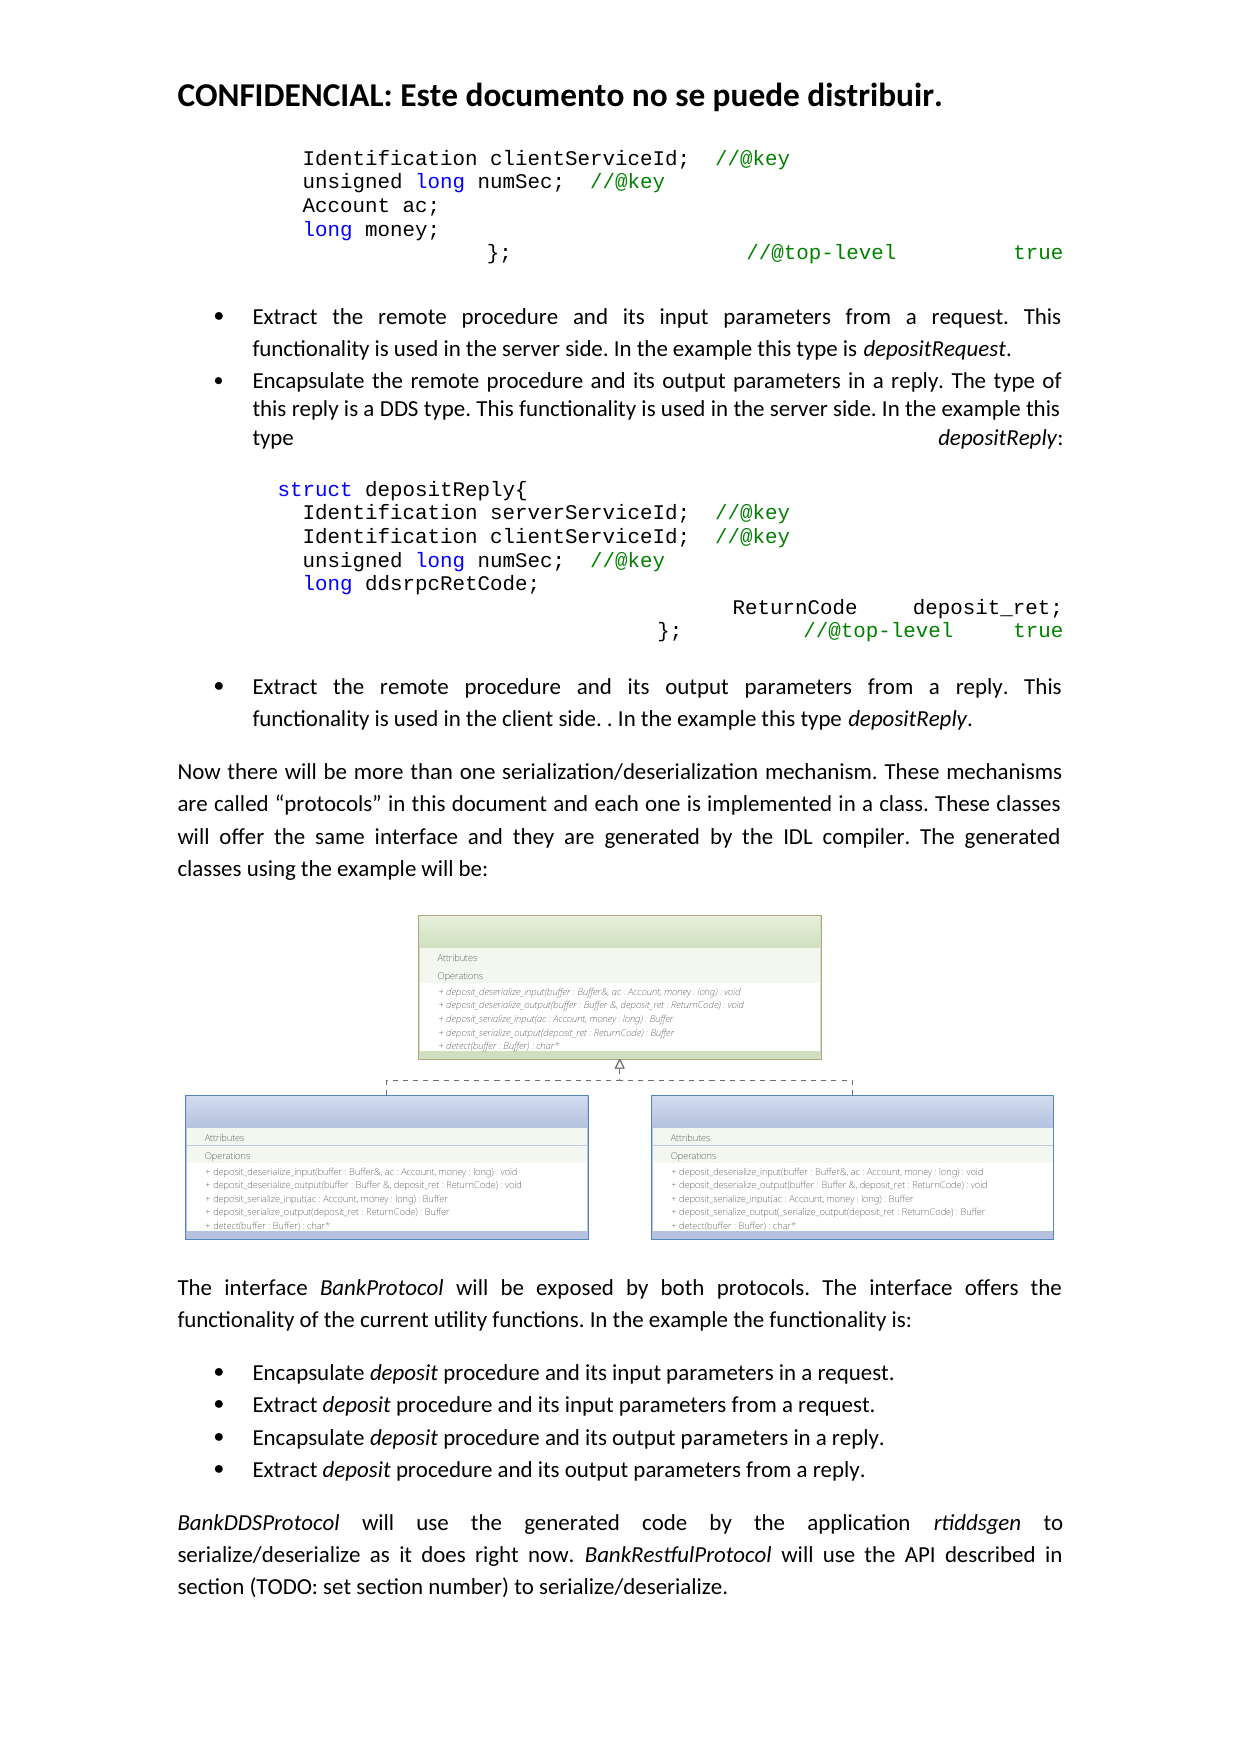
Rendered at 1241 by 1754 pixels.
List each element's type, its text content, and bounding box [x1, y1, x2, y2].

text Identification clientServiceId; //@key [177, 148, 1063, 171]
text Now there will be more than one serialization/deserialization mechanism. These mechanisms are called “protocols” in this document and each one is implemented in a class. These classes will offer the same interface and they are generated by the IDL compiler. The generated classes using the example will be: [177, 757, 1063, 882]
text Identification serverServiceId; //@key [177, 502, 1063, 526]
list Encapsulate the remote procedure and its output parameters in a reply. The type of this reply is a DDS type. This functionality is used in the server side. In the example this type depositReply: struct depositReply{ [215, 367, 1063, 502]
text Identification clientServiceId; //@key [177, 526, 1063, 549]
list Extract the remote procedure and its output parameters from a reply. This functionality is used in the client side. . In the example this type depositReply. [215, 672, 1063, 732]
list Encapsulate deposit procedure and its output parameters in a reply. [215, 1423, 1063, 1451]
list Extract deposit procedure and its output parameters from a reply. [215, 1455, 1063, 1483]
list }; //@top-level true [252, 242, 1063, 298]
text The interface BankProtocol will be exposed by both protocols. The interface offers the functionality of the current utility functions. In the example the functionality is: [177, 1273, 1063, 1333]
text unsigned long numSec; //@key [177, 549, 1063, 573]
list Extract the remote procedure and its input parameters from a request. This functionality is used in the server side. In the example this type is depositRequest. [215, 302, 1063, 362]
list Encapsulate deposit procedure and its input parameters in a request. [215, 1358, 1063, 1386]
list Extract deposit procedure and its input parameters from a request. [215, 1391, 1063, 1419]
text Account ac; [177, 195, 1063, 218]
text long ddsrpcRetCode; [177, 573, 1063, 597]
text ReturnCode deposit_ret; }; //@top-level true [177, 597, 1063, 672]
text long money; [177, 218, 1063, 242]
text unsigned long numSec; //@key [177, 171, 1063, 195]
text BankDDSProtocol will use the generated code by the application rtiddsgen to serialize/deserialize as it does right now. BankRestfulProtocol will use the API described in section (TODO: set section number) to serialize/deserialize. [177, 1508, 1063, 1600]
